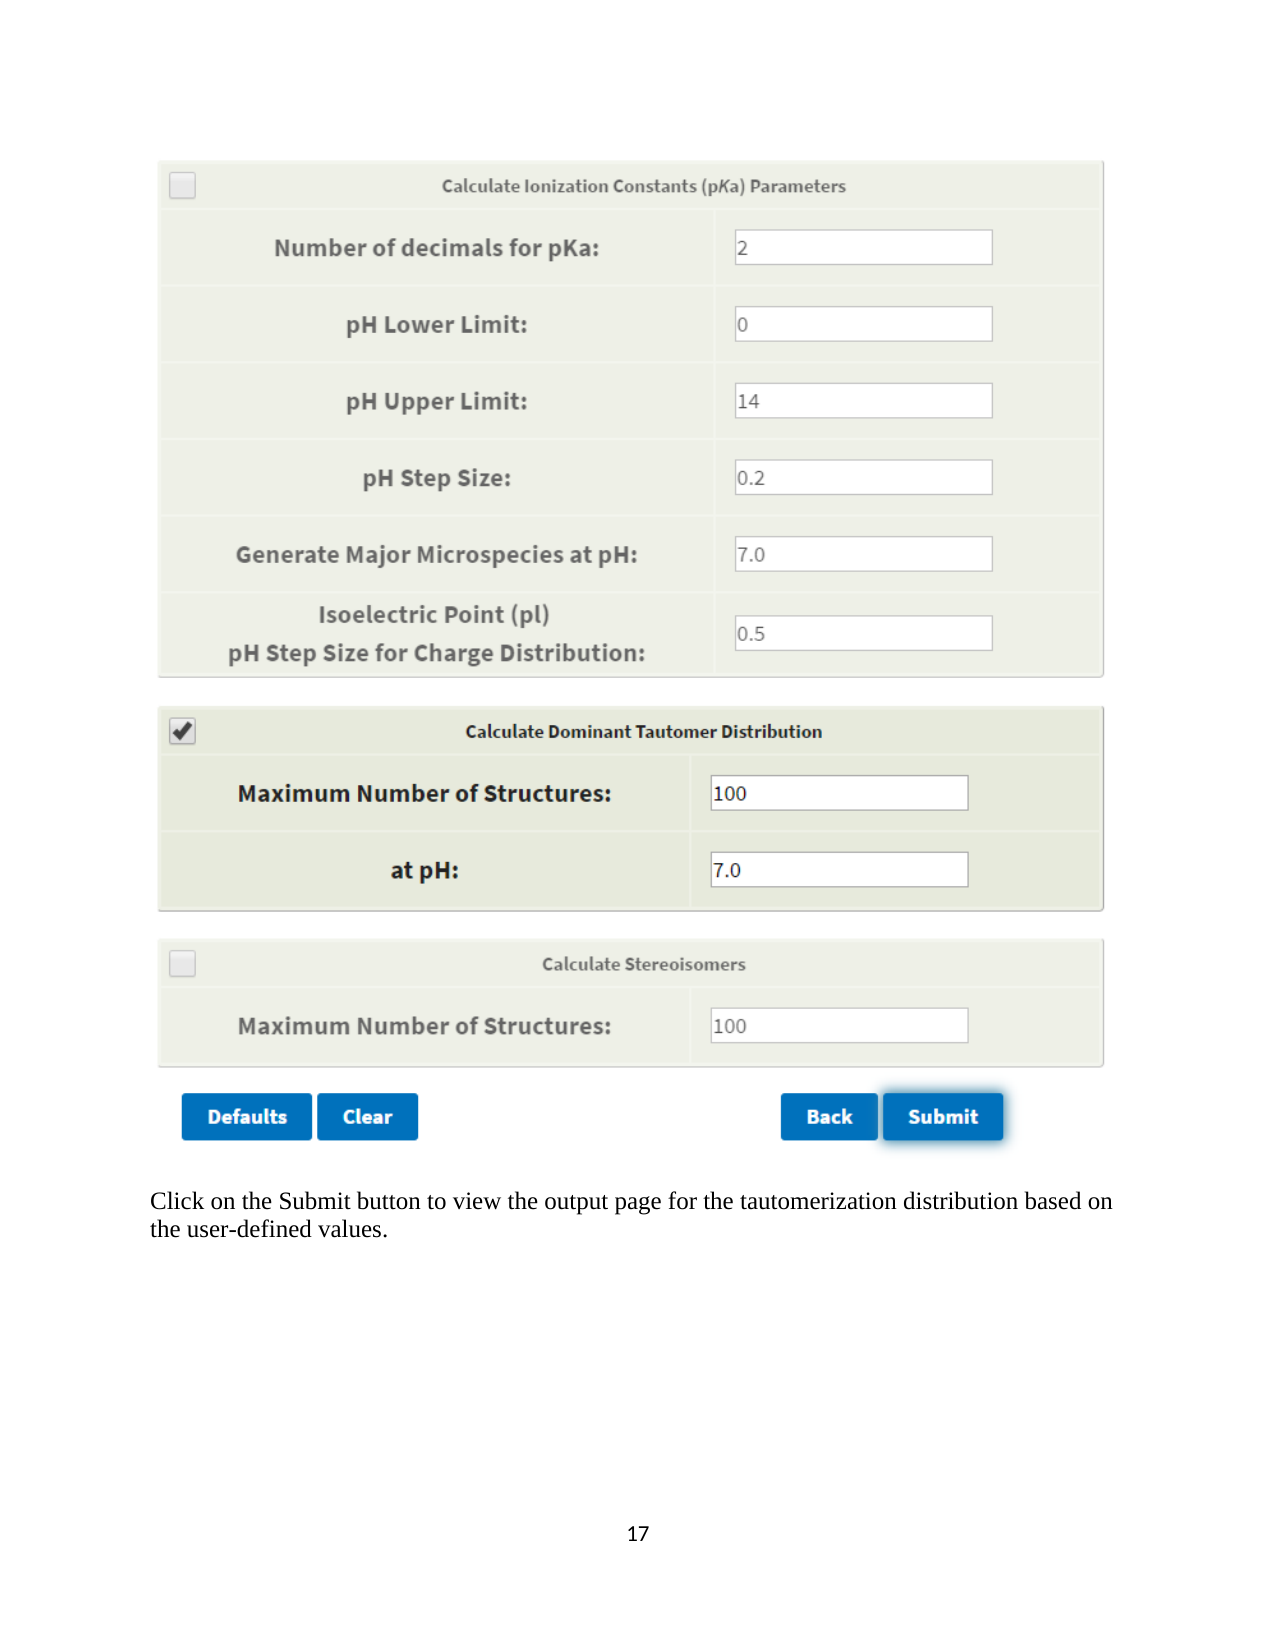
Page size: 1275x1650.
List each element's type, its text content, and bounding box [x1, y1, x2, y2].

picture [150, 150, 1125, 1161]
text Click on the Submit button to view the output page for the tautomerization distribution based on the user-defined values. [150, 1186, 1125, 1243]
